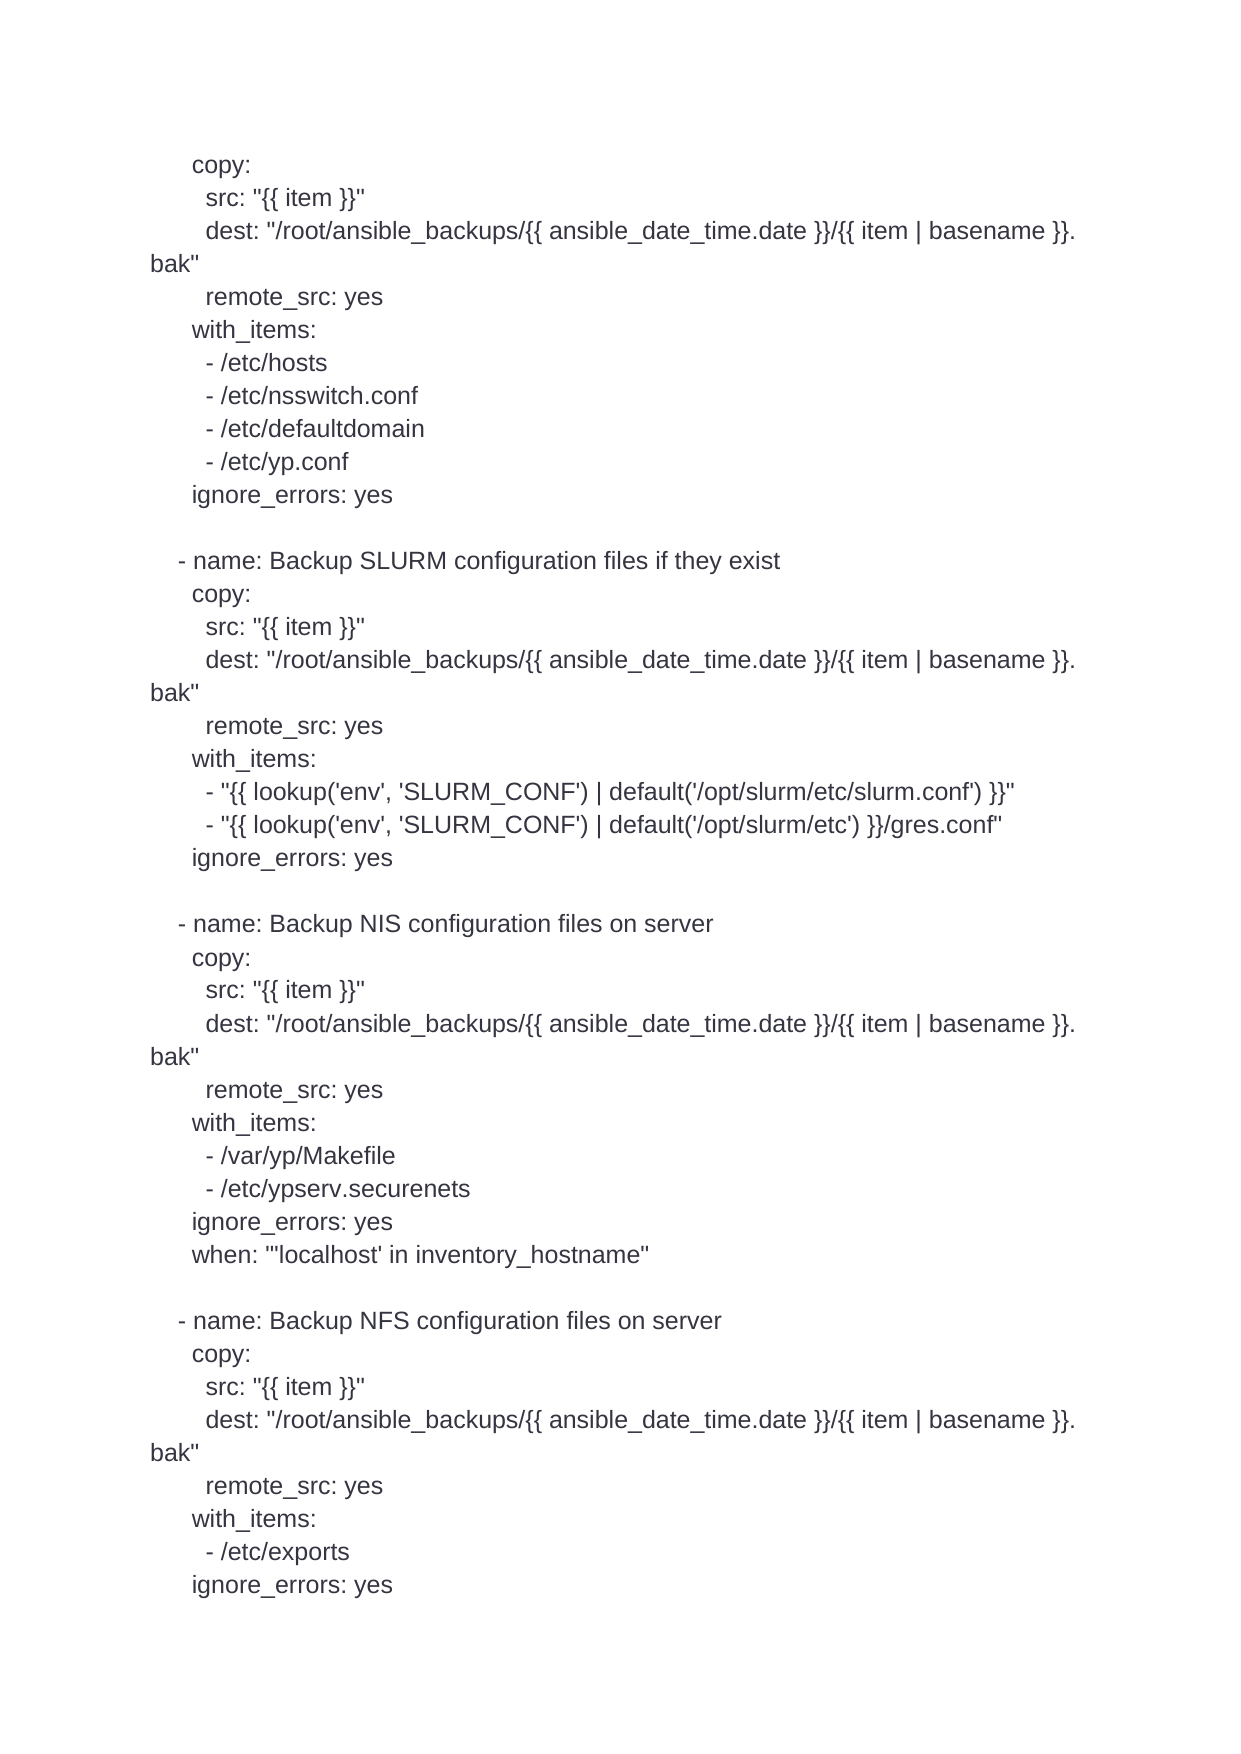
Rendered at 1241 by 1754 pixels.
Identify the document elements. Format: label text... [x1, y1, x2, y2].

text src: "{{ item }}" [150, 1372, 1090, 1401]
text ignore_errors: yes [150, 1207, 1090, 1235]
text ignore_errors: yes [150, 480, 1090, 509]
text copy: [150, 579, 1090, 608]
text - name: Backup NIS configuration files on server [150, 909, 1090, 938]
text ignore_errors: yes [150, 843, 1090, 872]
text - /etc/yp.conf [150, 447, 1090, 476]
text - /etc/defaultdomain [150, 414, 1090, 443]
text remote_src: yes [150, 282, 1090, 311]
text remote_src: yes [150, 1074, 1090, 1103]
text copy: [150, 942, 1090, 971]
text remote_src: yes [150, 711, 1090, 740]
text dest: "/root/ansible_backups/{{ ansible_date_time.date }}/{{ item | basename }}.bak" [150, 216, 1090, 278]
text - name: Backup SLURM configuration files if they exist [150, 546, 1090, 575]
text - /etc/hosts [150, 348, 1090, 377]
text dest: "/root/ansible_backups/{{ ansible_date_time.date }}/{{ item | basename }}.bak" [150, 645, 1090, 707]
text copy: [150, 150, 1090, 179]
text remote_src: yes [150, 1471, 1090, 1499]
text copy: [150, 1339, 1090, 1367]
text - /etc/exports [150, 1537, 1090, 1566]
text with_items: [150, 1504, 1090, 1533]
text ignore_errors: yes [150, 1570, 1090, 1599]
text with_items: [150, 1108, 1090, 1136]
text - name: Backup NFS configuration files on server [150, 1306, 1090, 1334]
text dest: "/root/ansible_backups/{{ ansible_date_time.date }}/{{ item | basename }}.bak" [150, 1008, 1090, 1070]
text with_items: [150, 315, 1090, 344]
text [150, 1405, 1090, 1467]
text - /etc/ypserv.securenets [150, 1174, 1090, 1202]
text with_items: [150, 744, 1090, 773]
text src: "{{ item }}" [150, 976, 1090, 1004]
text when: "'localhost' in inventory_hostname" [150, 1240, 1090, 1268]
text src: "{{ item }}" [150, 612, 1090, 641]
text - "{{ lookup('env', 'SLURM_CONF') | default('/opt/slurm/etc') }}/gres.conf" [150, 810, 1090, 839]
text src: "{{ item }}" [150, 183, 1090, 212]
text - /etc/nsswitch.conf [150, 381, 1090, 410]
text - /var/yp/Makefile [150, 1141, 1090, 1169]
text - "{{ lookup('env', 'SLURM_CONF') | default('/opt/slurm/etc/slurm.conf') }}" [150, 777, 1090, 806]
